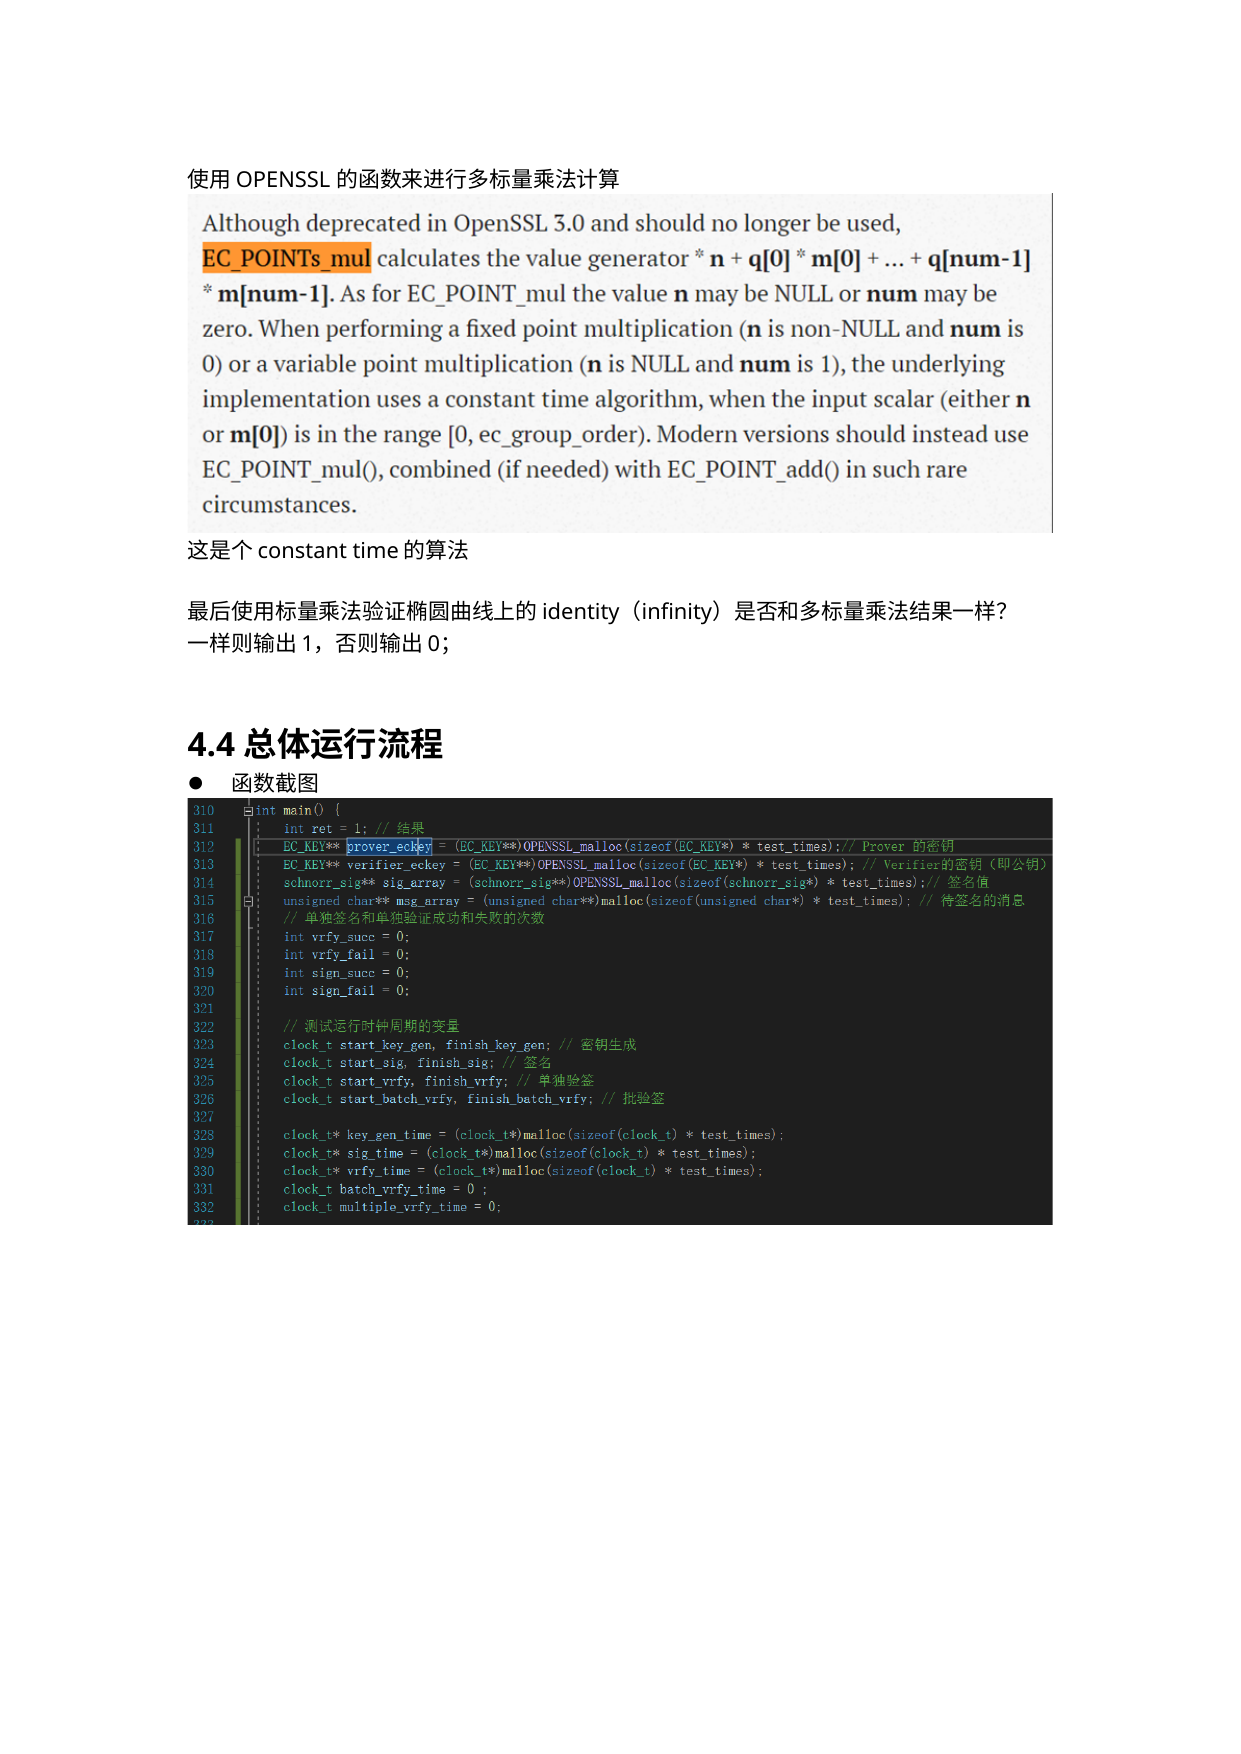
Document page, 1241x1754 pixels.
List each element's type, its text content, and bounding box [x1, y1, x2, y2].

picture [187, 193, 1053, 533]
text 这是个constant time的算法 [187, 533, 1053, 564]
picture [187, 798, 1053, 1225]
subtitle 4.4 总体运行流程 [187, 717, 1053, 766]
text 最后使用标量乘法验证椭圆曲线上的identity（infinity）是否和多标量乘法结果一样？ [187, 594, 1053, 626]
list 函数截图 [187, 766, 1053, 798]
text 一样则输出1，否则输出0； [187, 626, 1053, 658]
text 使用OPENSSL 的函数来进行多标量乘法计算 [187, 162, 1053, 193]
